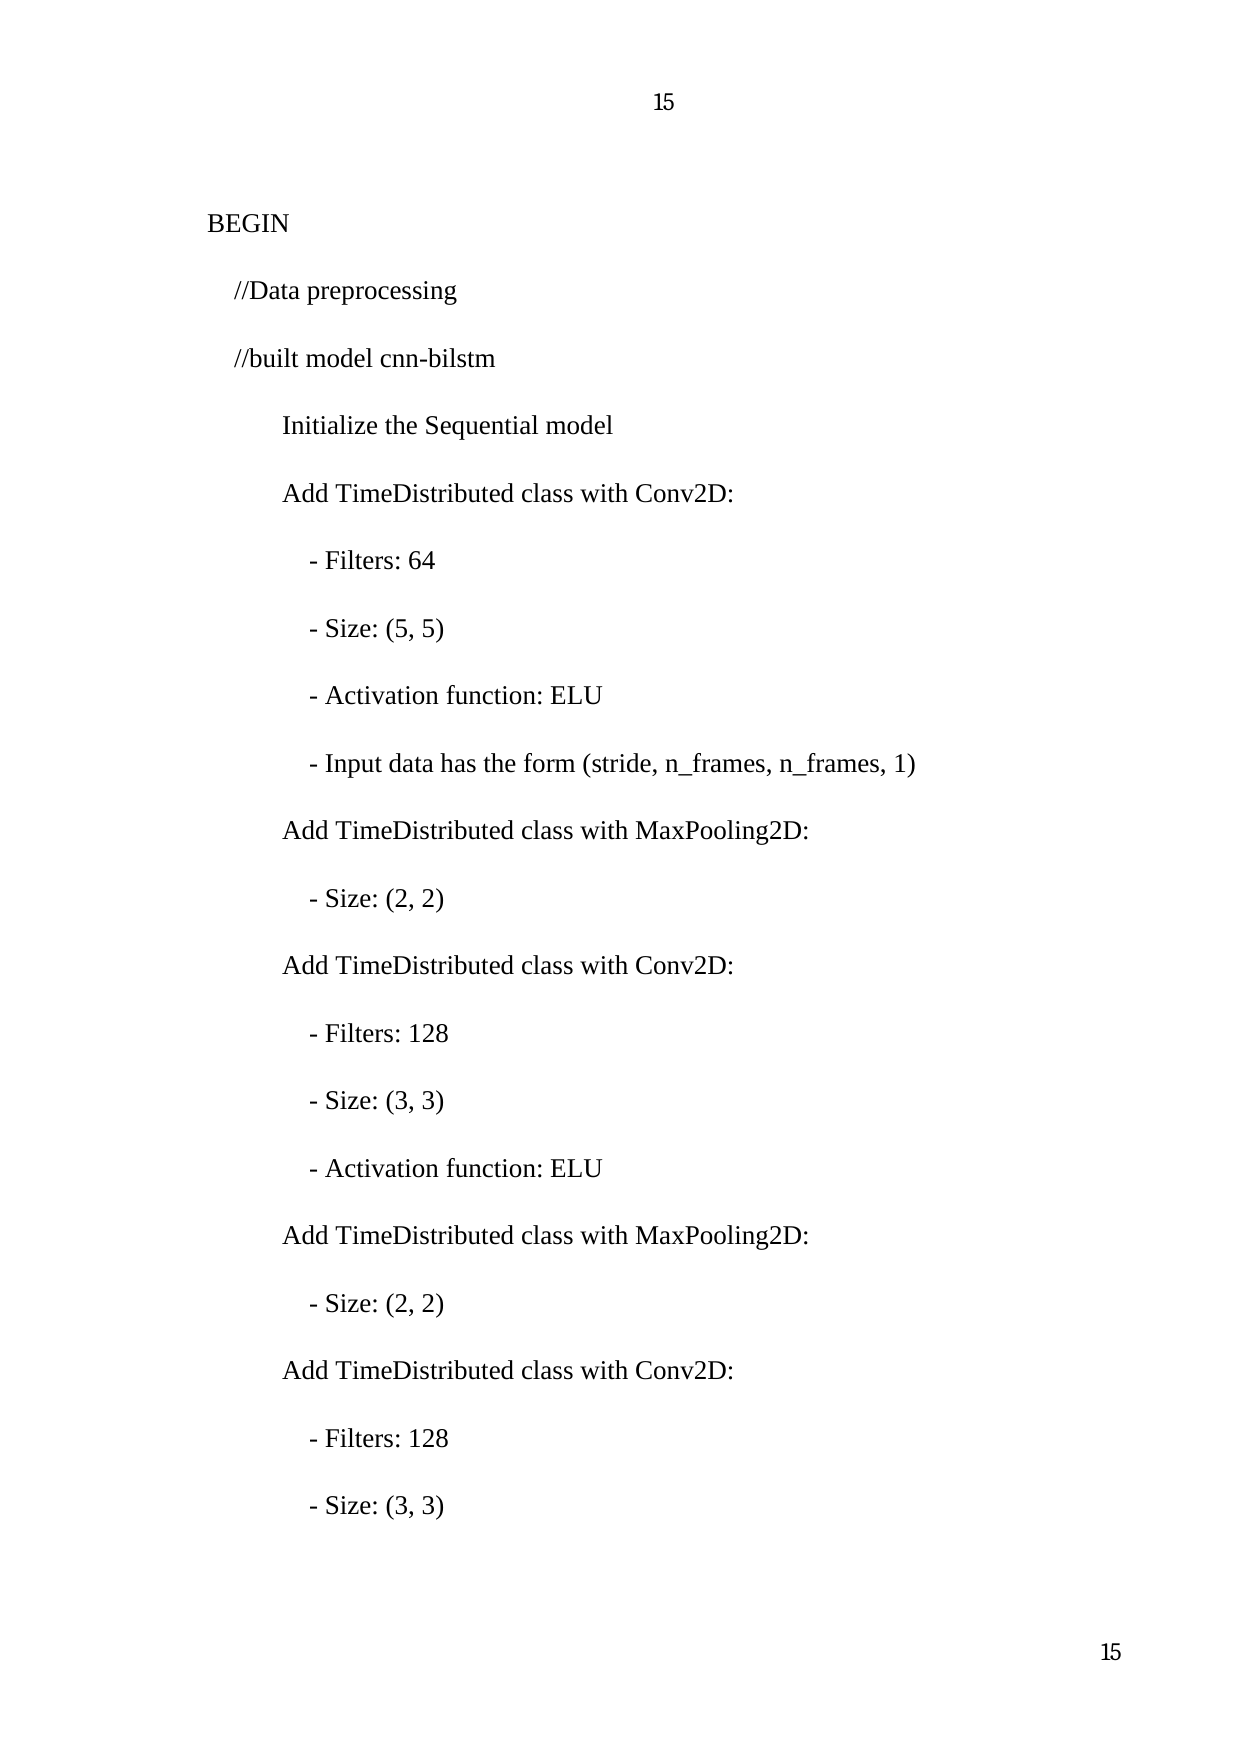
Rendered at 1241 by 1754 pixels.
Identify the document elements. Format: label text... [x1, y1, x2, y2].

text - Input data has the form (stride, n_frames, n_frames, 1) [282, 747, 1122, 778]
text - Size: (2, 2) [282, 1287, 1122, 1318]
text - Activation function: ELU [282, 679, 1122, 710]
text Add TimeDistributed class with MaxPooling2D: [282, 814, 1122, 845]
text - Filters: 64 [282, 544, 1122, 575]
text - Filters: 128 [282, 1422, 1122, 1453]
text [282, 1219, 1122, 1250]
text - Size: (3, 3) [282, 1084, 1122, 1115]
text //built model cnn-bilstm [207, 342, 1122, 373]
text //Data preprocessing [207, 274, 1122, 305]
text - Size: (5, 5) [282, 612, 1122, 643]
text Add TimeDistributed class with Conv2D: [282, 949, 1122, 980]
text - Activation function: ELU [282, 1152, 1122, 1183]
text Add TimeDistributed class with Conv2D: [282, 477, 1122, 508]
text Add TimeDistributed class with Conv2D: [282, 1354, 1122, 1385]
text - Size: (2, 2) [282, 882, 1122, 913]
text Initialize the Sequential model [282, 409, 1122, 440]
text BEGIN [207, 207, 1122, 238]
text - Filters: 128 [282, 1017, 1122, 1048]
text - Size: (3, 3) [282, 1489, 1122, 1520]
